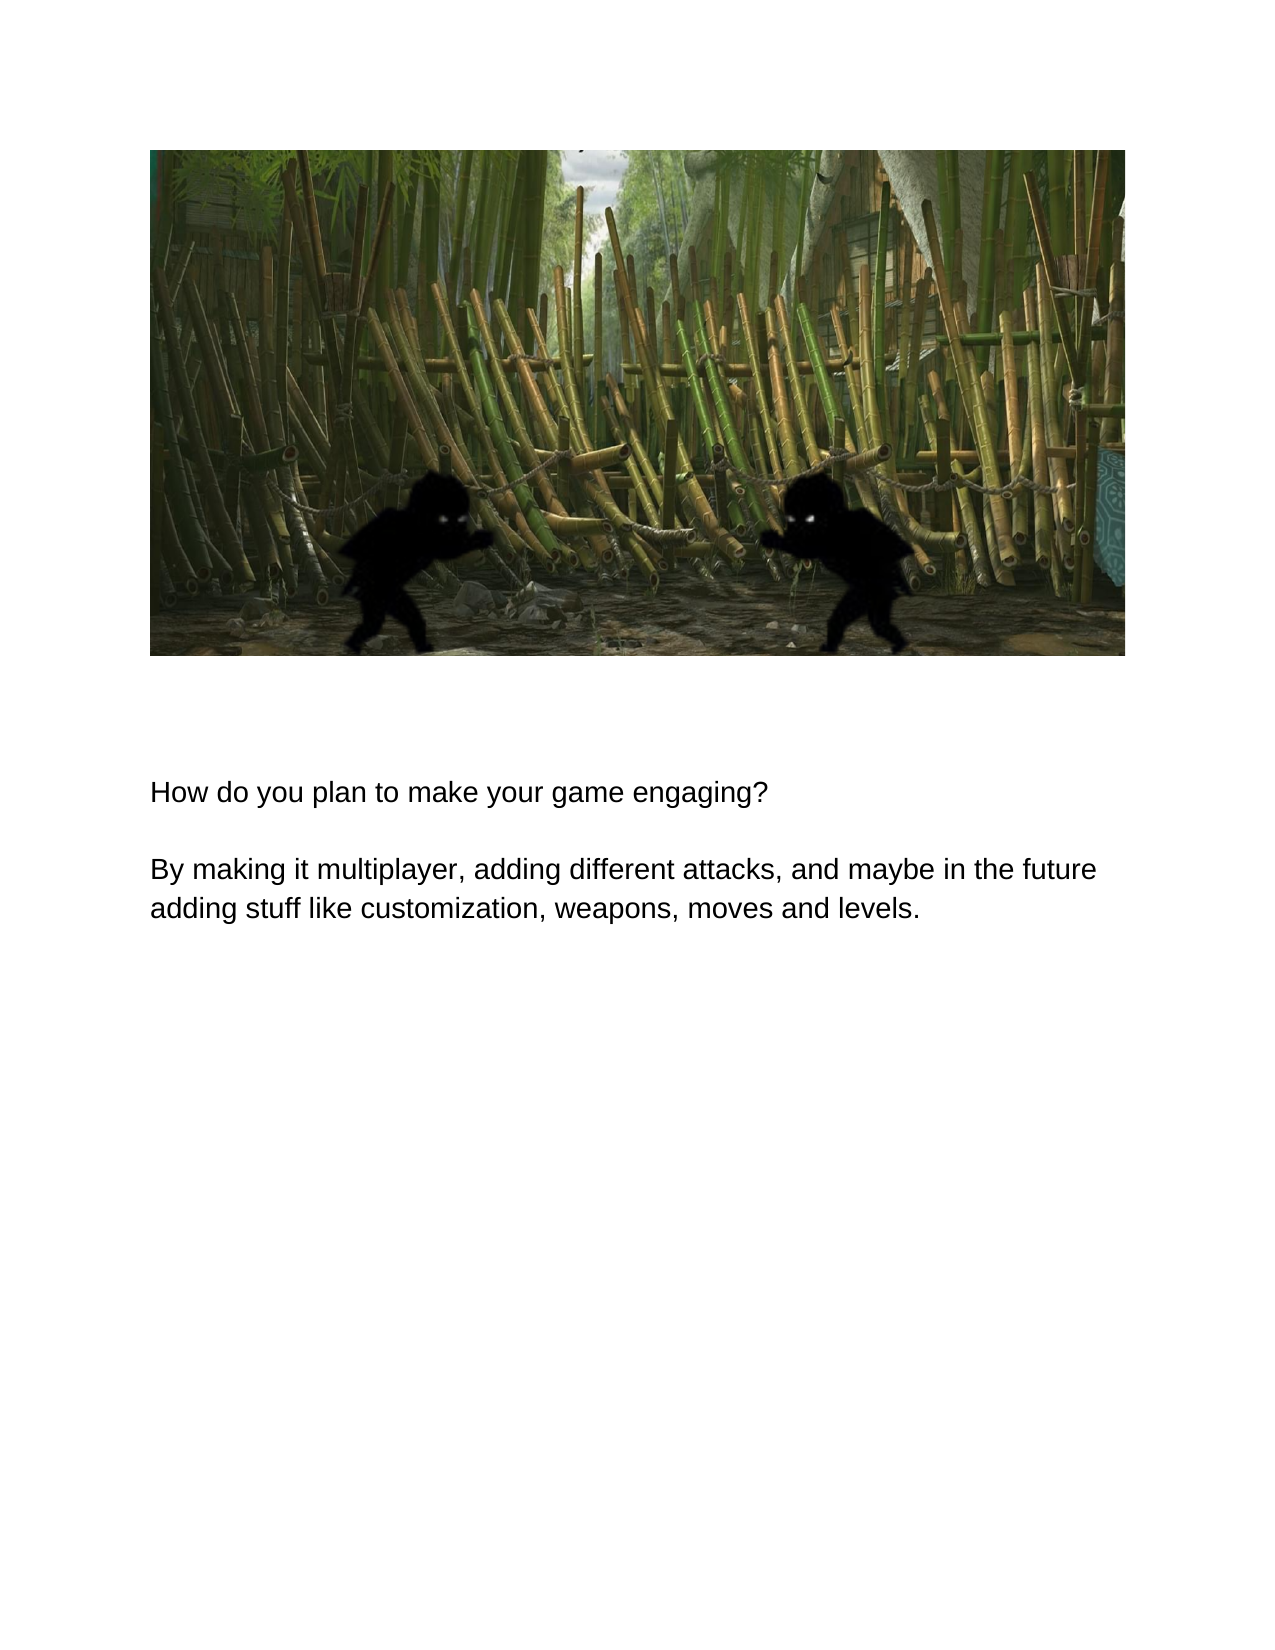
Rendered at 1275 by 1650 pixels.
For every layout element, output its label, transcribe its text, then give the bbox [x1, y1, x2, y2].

picture [150, 150, 1125, 656]
text How do you plan to make your game engaging? [150, 775, 1125, 809]
text By making it multiplayer, adding different attacks, and maybe in the future adding stuff like customization, weapons, moves and levels. [150, 852, 1125, 924]
